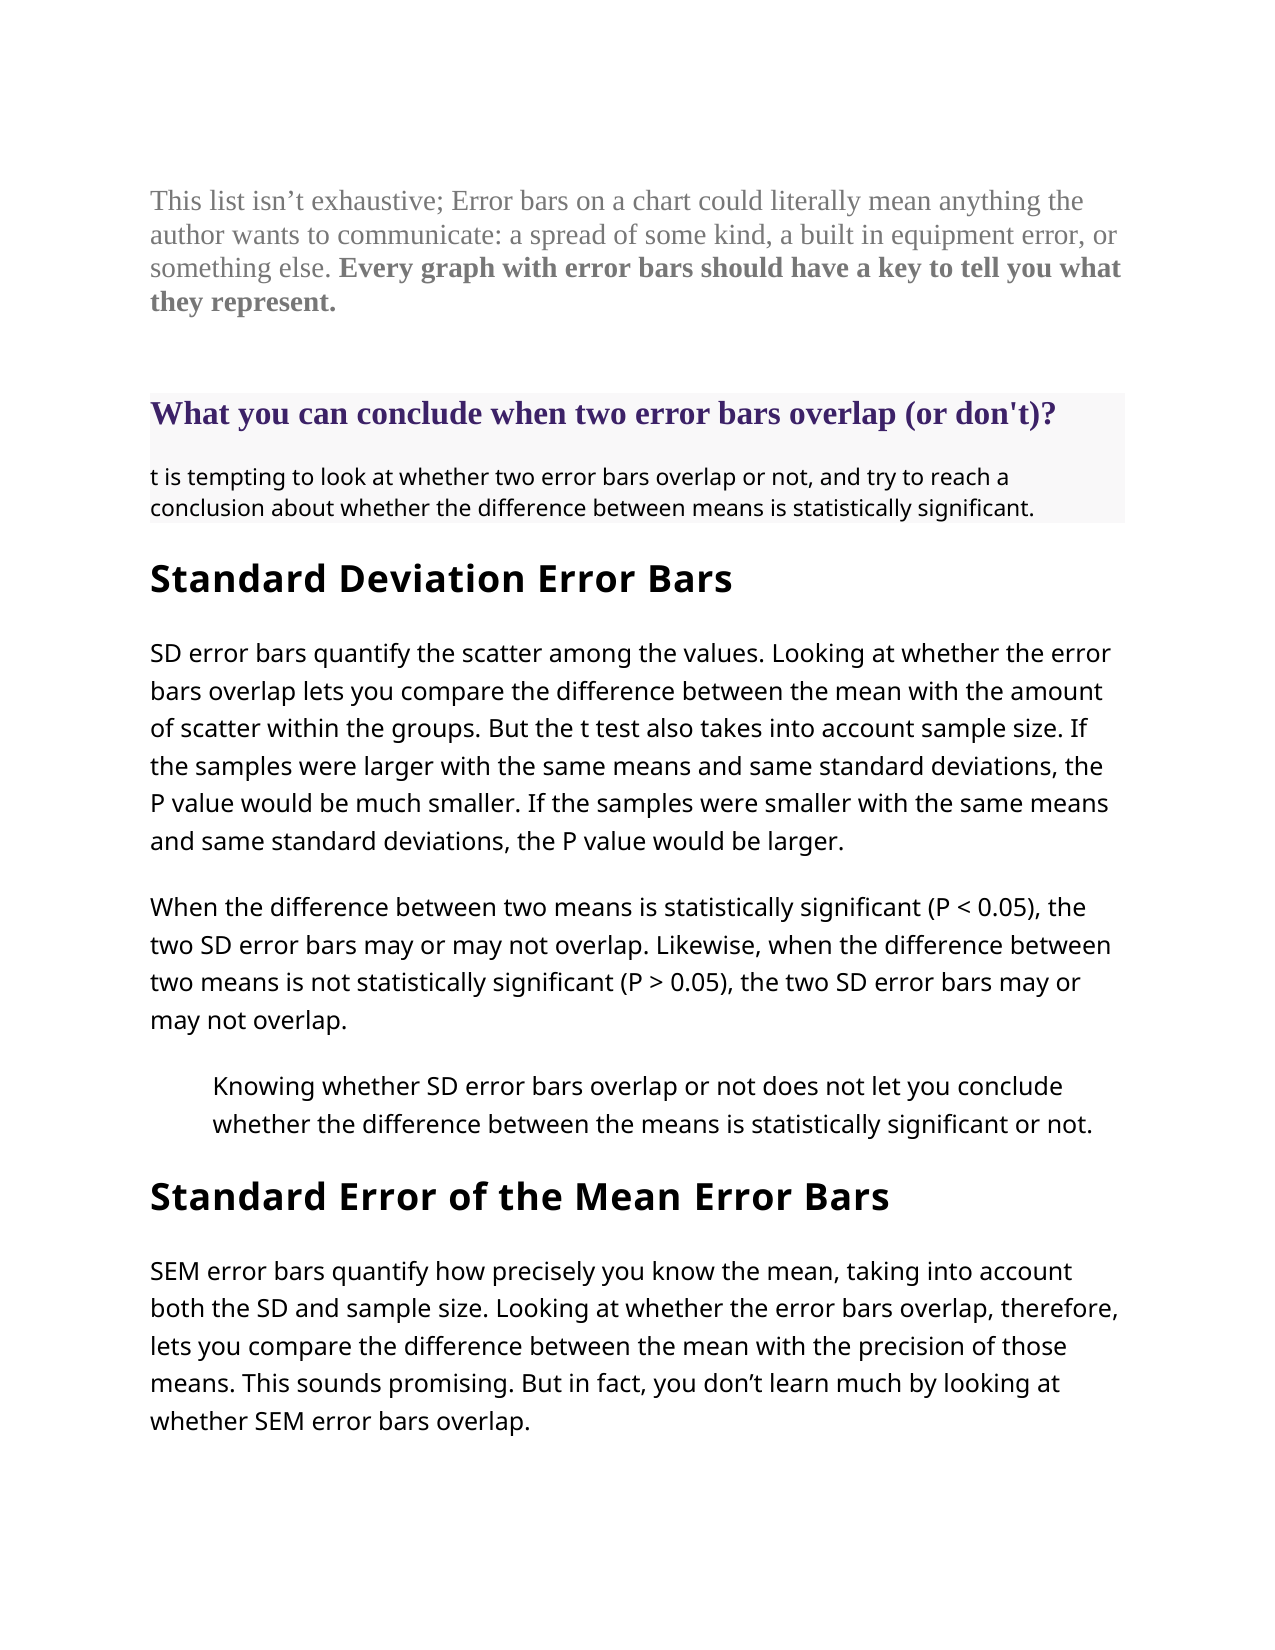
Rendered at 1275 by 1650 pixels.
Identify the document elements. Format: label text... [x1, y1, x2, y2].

text This list isn’t exhaustive; Error bars on a chart could literally mean anything the author wants to communicate: a spread of some kind, a built in equipment error, or something else. Every graph with error bars should have a key to tell you what they represent. [150, 183, 1125, 318]
text What you can conclude when two error bars overlap (or don't)? [150, 393, 1125, 431]
text t is tempting to look at whether two error bars overlap or not, and try to reach a conclusion about whether the difference between means is statistically significant. [150, 460, 1125, 523]
text Standard Error of the Mean Error Bars [150, 1170, 1125, 1221]
text SEM error bars quantify how precisely you know the mean, taking into account both the SD and sample size. Looking at whether the error bars overlap, therefore, lets you compare the difference between the mean with the precision of those means. This sounds promising. But in fact, you don’t learn much by looking at whether SEM error bars overlap. [150, 1250, 1125, 1437]
text SD error bars quantify the scatter among the values. Looking at whether the error bars overlap lets you compare the difference between the mean with the amount of scatter within the groups. But the t test also takes into account sample size. If the samples were larger with the same means and same standard deviations, the P value would be much smaller. If the samples were smaller with the same means and same standard deviations, the P value would be larger. [150, 632, 1125, 857]
text Knowing whether SD error bars overlap or not does not let you conclude whether the difference between the means is statistically significant or not. [212, 1066, 1125, 1141]
text When the difference between two means is statistically significant (P < 0.05), the two SD error bars may or may not overlap. Likewise, when the difference between two means is not statistically significant (P > 0.05), the two SD error bars may or may not overlap. [150, 886, 1125, 1036]
text Standard Deviation Error Bars [150, 552, 1125, 603]
